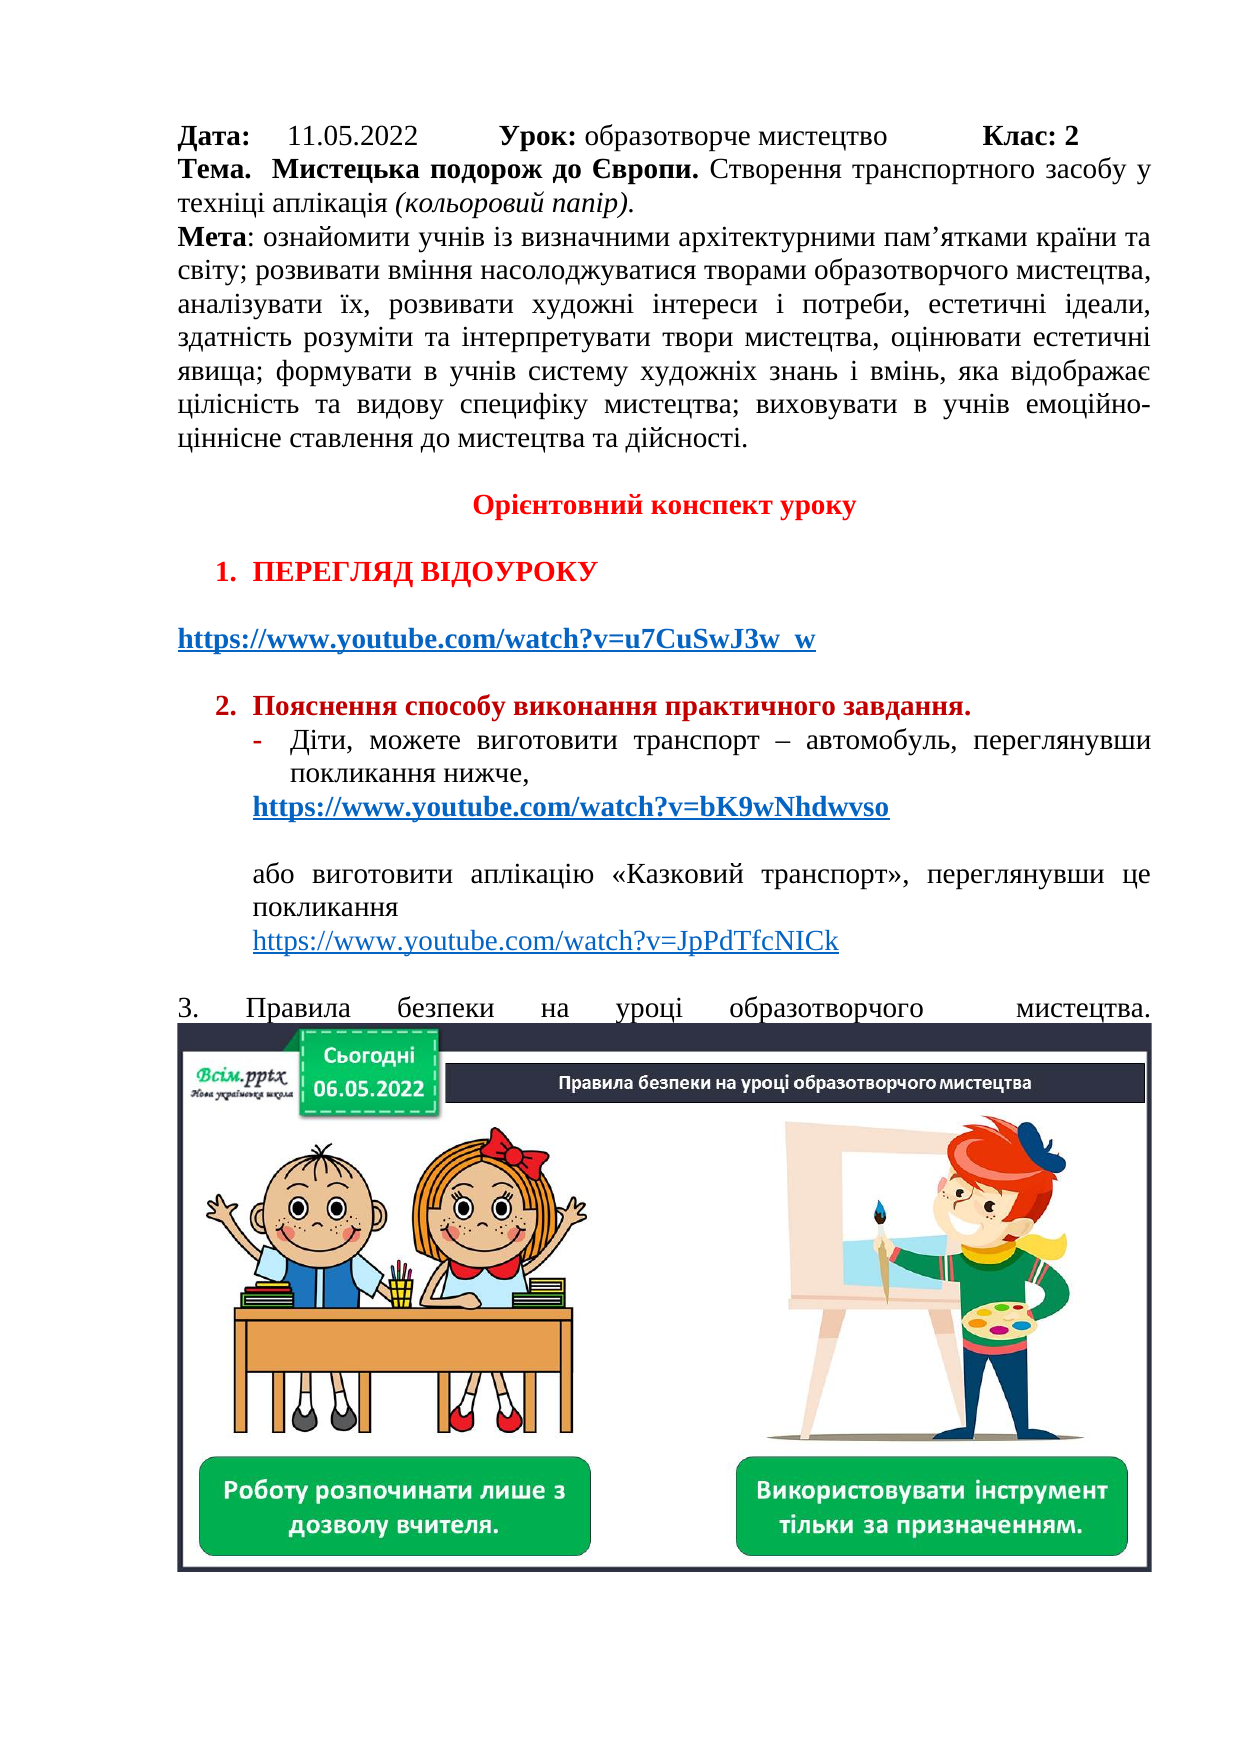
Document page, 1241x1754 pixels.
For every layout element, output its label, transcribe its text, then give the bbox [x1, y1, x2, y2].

list або виготовити аплікацію «Казковий транспорт», переглянувши це покликання [252, 856, 1152, 923]
list https://www.youtube.com/watch?v=JpPdTfcNICk [252, 923, 1152, 957]
text Мета: ознайомити учнів із визначними архітектурними пам’ятками країни та світу; розвивати вміння насолоджуватися творами образотворчого мистецтва, аналізувати їх, розвивати художні інтереси і потреби, естетичні ідеали, здатність розуміти та інтерпретувати твори мистецтва, оцінювати естетичні явища; формувати в учнів систему художніх знань і вмінь, яка відображає цілісність та видову специфіку мистецтва; виховувати в учнів емоційно-ціннісне ставлення до мистецтва та дійсності. [177, 219, 1152, 453]
text 3. Правила безпеки на уроці образотворчого мистецтва. [177, 990, 1152, 1023]
picture [177, 1023, 1152, 1572]
list Пояснення способу виконання практичного завдання. [215, 688, 1152, 722]
list https://www.youtube.com/watch?v=bK9wNhdwvso [252, 789, 1152, 822]
text Тема. Мистецька подорож до Європи. Створення транспортного засобу у техніці аплікація (кольоровий папір). [177, 152, 1152, 219]
text https://www.youtube.com/watch?v=u7CuSwJ3w_w [177, 621, 1152, 655]
text Дата: 11.05.2022 Урок: образотворче мистецтво Клас: 2 [177, 118, 1152, 152]
text Орієнтовний конспект уроку [177, 487, 1152, 521]
list Діти, можете виготовити транспорт – автомобуль, переглянувши покликання нижче, [252, 722, 1152, 789]
list ПЕРЕГЛЯД ВІДОУРОКУ [215, 554, 1152, 588]
